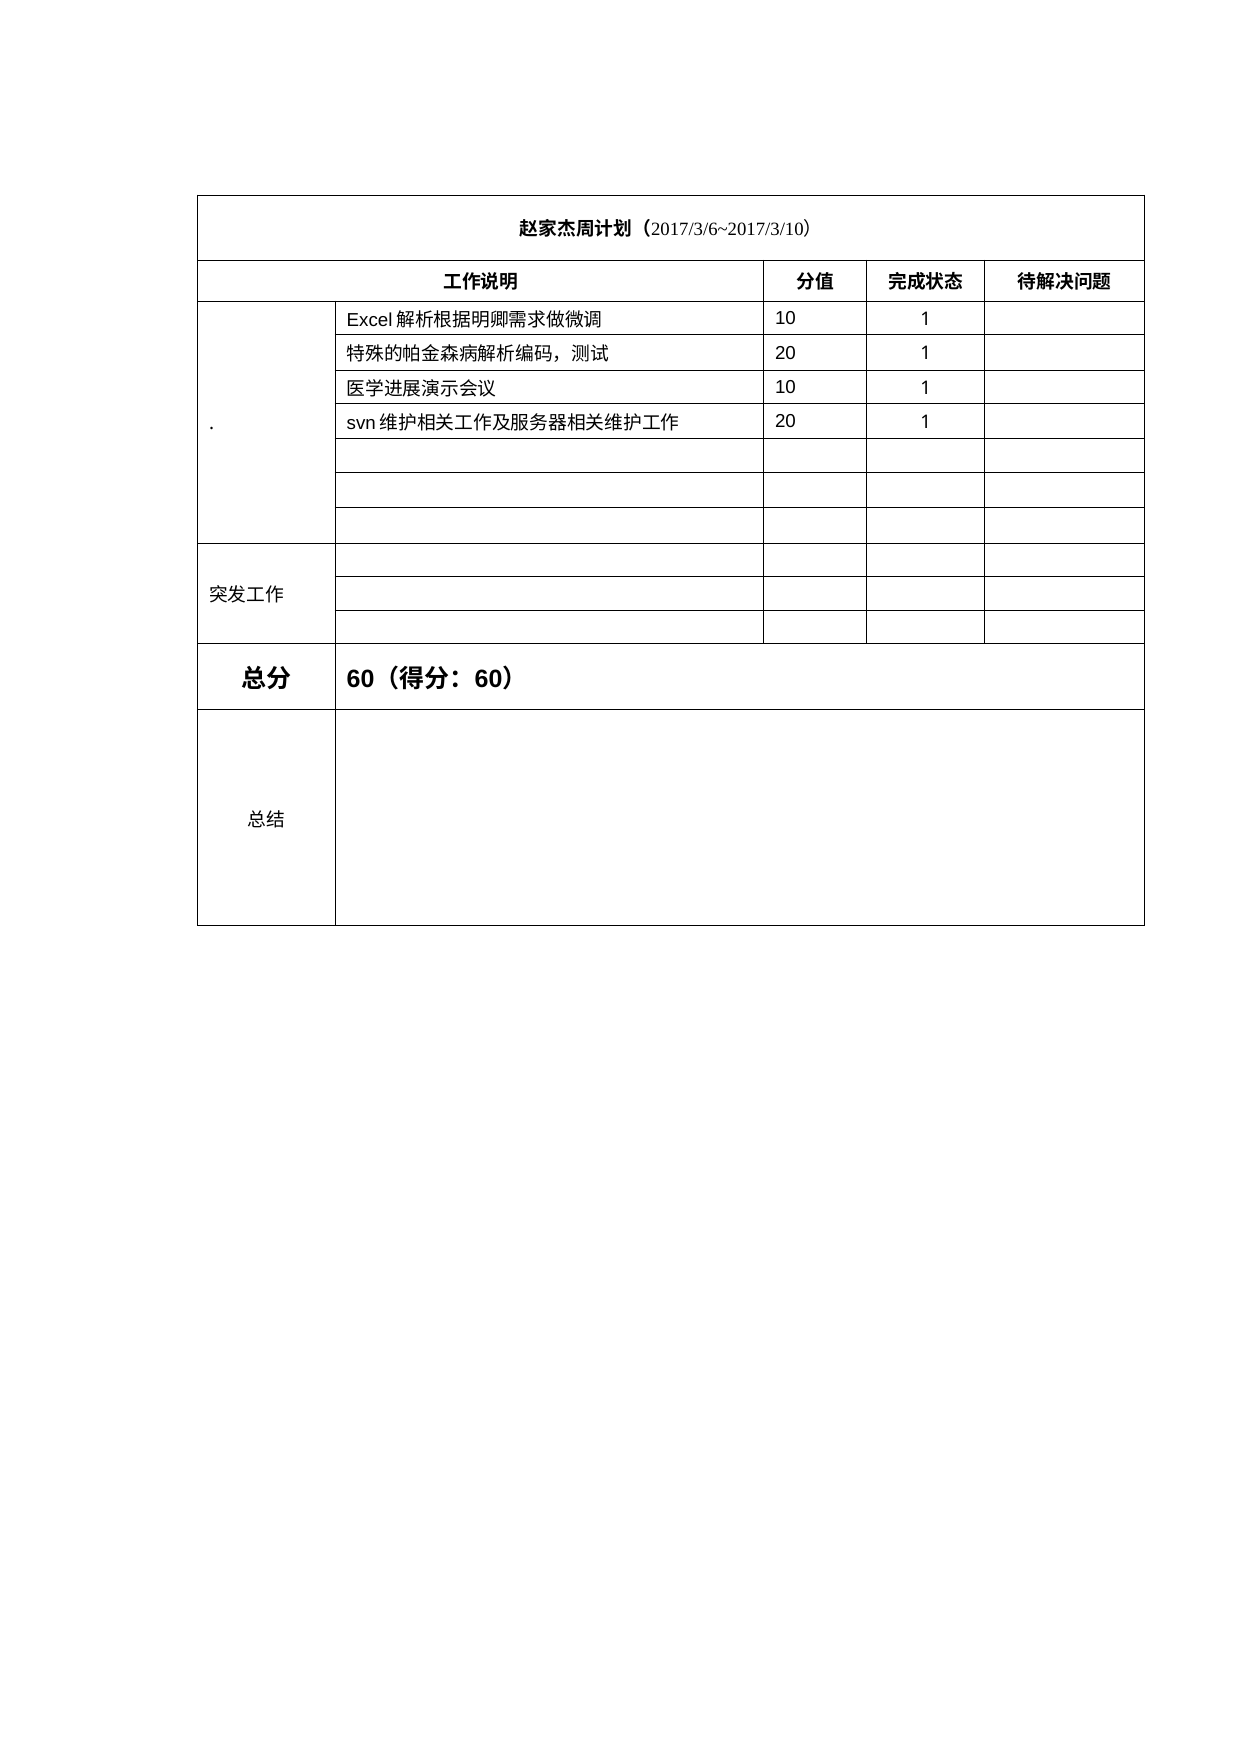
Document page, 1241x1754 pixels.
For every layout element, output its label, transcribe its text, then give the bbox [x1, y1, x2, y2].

table_cell 20 [764, 404, 866, 438]
table_cell [764, 577, 866, 610]
table_cell [985, 439, 1144, 472]
table_cell 10 [764, 302, 866, 334]
table_cell 1 [867, 302, 984, 334]
table_cell [985, 611, 1144, 643]
table_cell Excel解析根据明卿需求做微调 [336, 302, 763, 334]
table_cell 突发工作 [198, 544, 335, 643]
table_cell 1 [867, 404, 984, 438]
table_cell [985, 371, 1144, 403]
table_cell [764, 439, 866, 472]
table_cell [867, 544, 984, 576]
table_cell [764, 473, 866, 507]
table_cell 总分 [198, 644, 335, 709]
table_cell 分值 [764, 261, 866, 301]
table_cell 医学进展演示会议 [336, 371, 763, 403]
table_cell [867, 577, 984, 610]
table_cell [336, 508, 763, 543]
table_cell [764, 508, 866, 543]
table_cell [336, 577, 763, 610]
table_cell [764, 544, 866, 576]
table_cell [867, 439, 984, 472]
table_cell 待解决问题 [985, 261, 1144, 301]
table_cell [336, 473, 763, 507]
table_cell [336, 544, 763, 576]
table_cell 完成状态 [867, 261, 984, 301]
table_cell 总结 [198, 710, 335, 925]
table_cell svn维护相关工作及服务器相关维护工作 [336, 404, 763, 438]
table_header 赵家杰周计划（2017/3/6~2017/3/10） [198, 196, 1144, 259]
table_cell [985, 508, 1144, 543]
table_cell 工作说明 [198, 261, 763, 301]
table_cell [985, 302, 1144, 334]
table_cell [764, 611, 866, 643]
table_cell [336, 439, 763, 472]
table_cell 特殊的帕金森病解析编码，测试 [336, 335, 763, 369]
table_cell [985, 335, 1144, 369]
table_cell [867, 473, 984, 507]
table_cell 1 [867, 335, 984, 369]
table_cell 20 [764, 335, 866, 369]
table_cell [336, 611, 763, 643]
table_cell 1 [867, 371, 984, 403]
table_cell . [198, 302, 335, 543]
table_cell [985, 473, 1144, 507]
table_cell [336, 710, 1144, 925]
table_cell [867, 611, 984, 643]
table_cell 10 [764, 371, 866, 403]
table_cell [985, 577, 1144, 610]
table_cell 60（得分：60） [336, 644, 1144, 709]
table_cell [985, 544, 1144, 576]
table_cell [985, 404, 1144, 438]
table_cell [867, 508, 984, 543]
